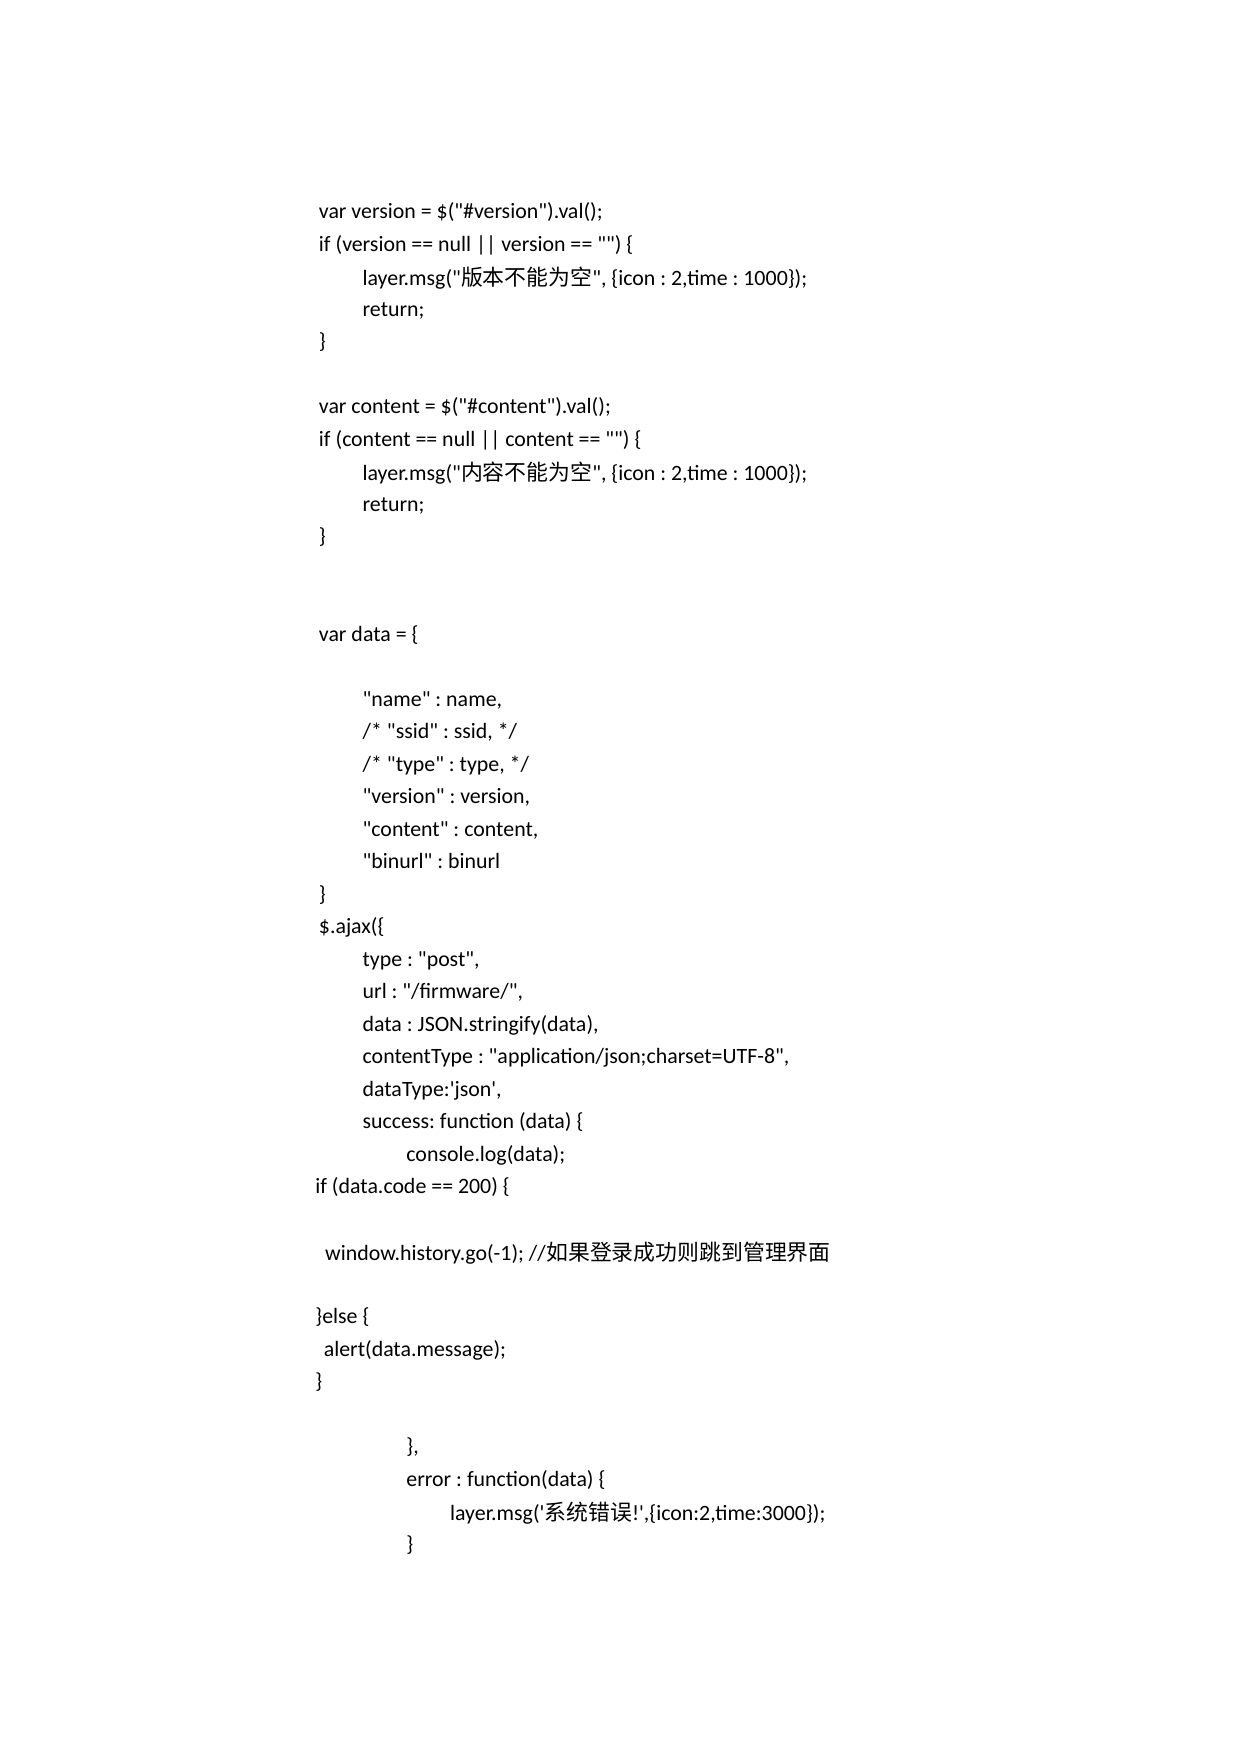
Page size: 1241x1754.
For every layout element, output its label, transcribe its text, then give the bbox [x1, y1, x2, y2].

text $.ajax({ [187, 909, 1053, 942]
text }, [187, 1429, 1053, 1462]
text url : "/firmware/", [187, 974, 1053, 1007]
text } [187, 324, 1053, 357]
text layer.msg('系统错误!',{icon:2,time:3000}); [187, 1494, 1053, 1527]
text layer.msg("内容不能为空", {icon : 2,time : 1000}); [187, 454, 1053, 487]
text type : "post", [187, 942, 1053, 974]
text window.history.go(-1); //如果登录成功则跳到管理界面 [187, 1234, 1053, 1267]
text "name" : name, [187, 682, 1053, 714]
text return; [187, 292, 1053, 324]
text if (data.code == 200) { [187, 1169, 1053, 1202]
text if (version == null || version == "") { [187, 227, 1053, 259]
text } [187, 1527, 1053, 1559]
text success: function (data) { [187, 1104, 1053, 1137]
text data : JSON.stringify(data), [187, 1007, 1053, 1039]
text /* "ssid" : ssid, */ [187, 714, 1053, 747]
text layer.msg("版本不能为空", {icon : 2,time : 1000}); [187, 259, 1053, 292]
text var content = $("#content").val(); [187, 389, 1053, 422]
text "version" : version, [187, 779, 1053, 812]
text }else { [187, 1299, 1053, 1332]
text "binurl" : binurl [187, 844, 1053, 877]
text return; [187, 487, 1053, 519]
text } [187, 1364, 1053, 1397]
text "content" : content, [187, 812, 1053, 844]
text /* "type" : type, */ [187, 747, 1053, 779]
text alert(data.message); [187, 1332, 1053, 1364]
text dataType:'json', [187, 1072, 1053, 1104]
text } [187, 877, 1053, 909]
text if (content == null || content == "") { [187, 422, 1053, 454]
text } [187, 519, 1053, 552]
text var data = { [187, 617, 1053, 649]
text var version = $("#version").val(); [187, 194, 1053, 227]
text console.log(data); [187, 1137, 1053, 1169]
text contentType : "application/json;charset=UTF-8", [187, 1039, 1053, 1072]
text error : function(data) { [187, 1462, 1053, 1494]
